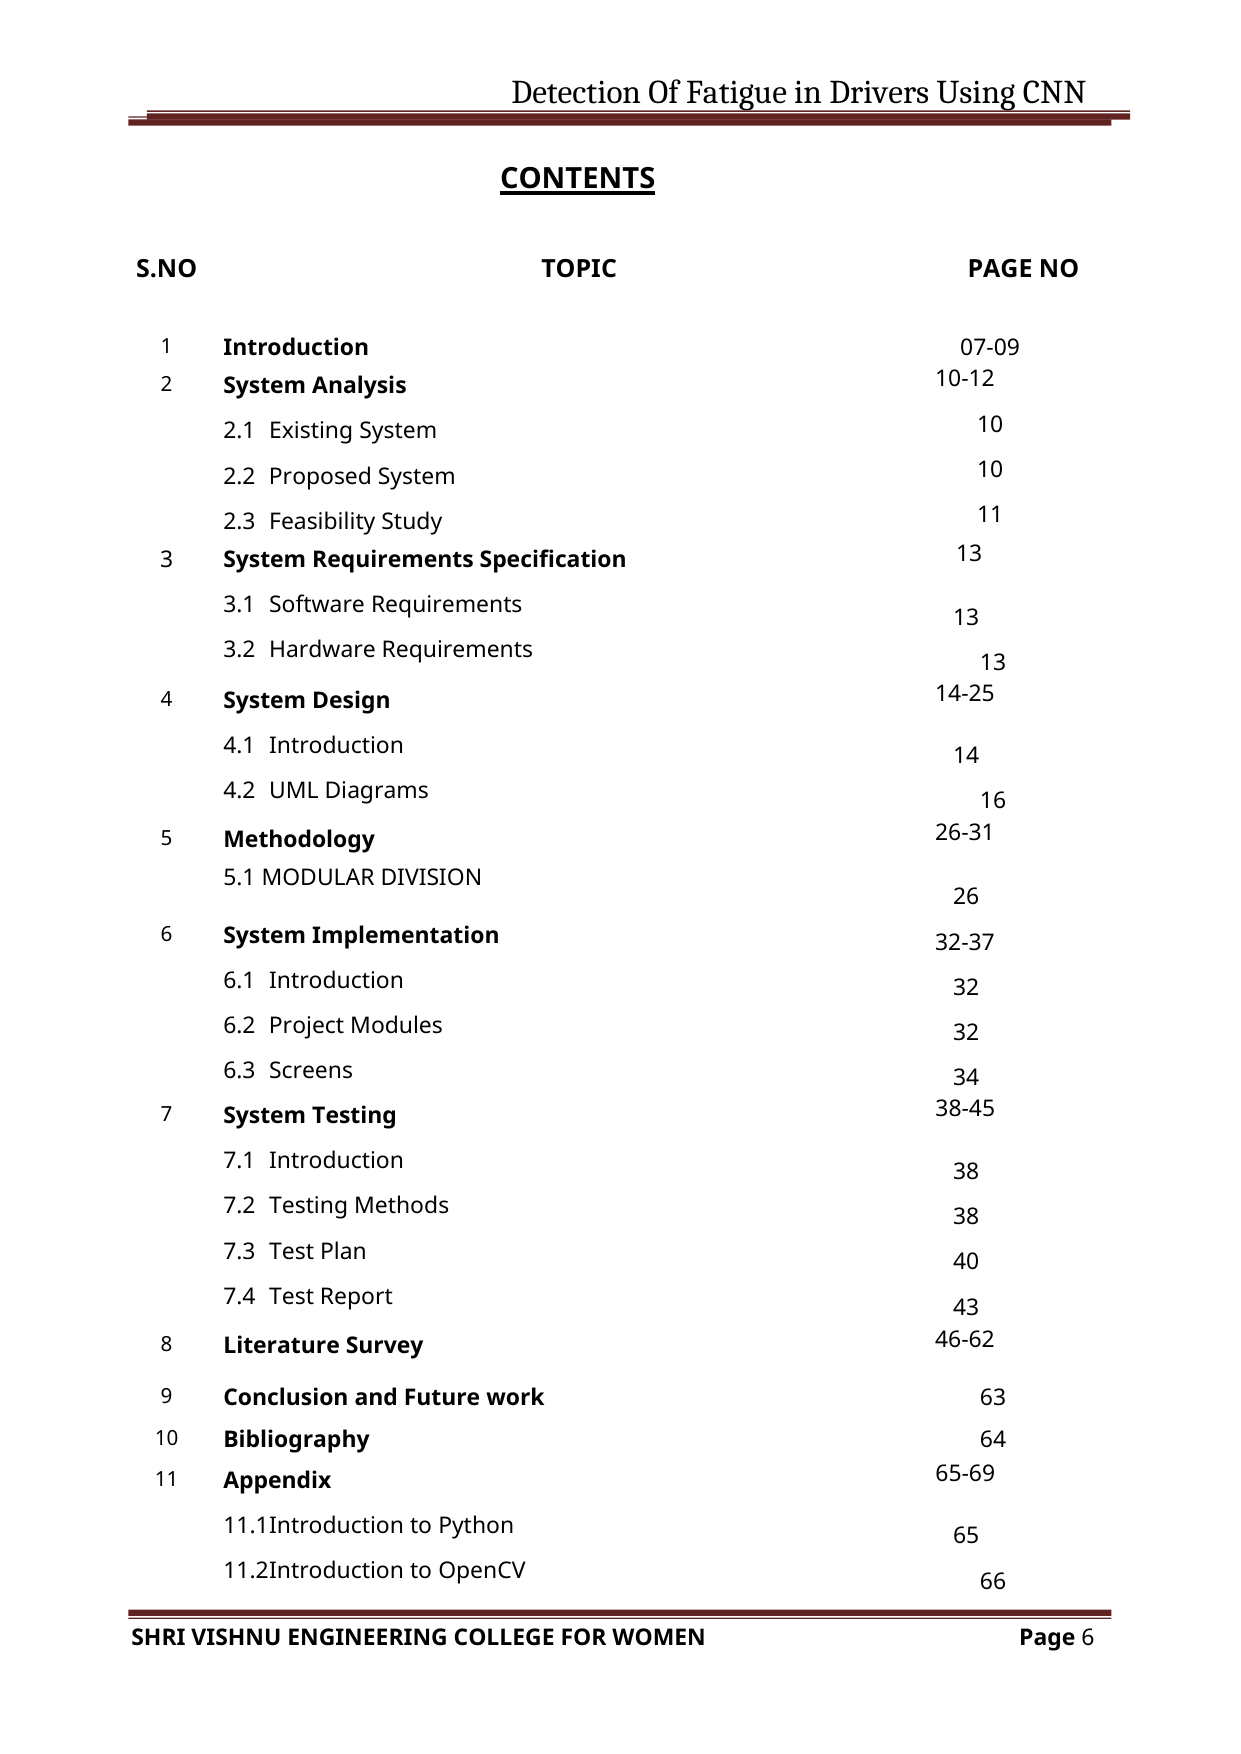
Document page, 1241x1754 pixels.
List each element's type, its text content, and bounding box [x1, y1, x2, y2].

table_cell 26-31 26 [822, 816, 1113, 912]
table_cell 6 [111, 912, 212, 1092]
table_cell 4 [111, 677, 212, 816]
table_cell 1 [111, 288, 212, 362]
table_cell 10 [111, 1416, 212, 1457]
table_cell 11 [111, 1457, 212, 1612]
table_cell 3 [111, 536, 212, 677]
table_cell 5 [111, 816, 212, 912]
table_header PAGE NO [822, 251, 1113, 287]
table_cell 64 [822, 1416, 1113, 1457]
table_cell 07-09 [822, 288, 1113, 362]
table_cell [212, 1457, 822, 1612]
table_cell 8 [111, 1322, 212, 1374]
table_cell 10-12 10 10 11 [822, 363, 1113, 536]
table_cell Introduction [212, 288, 822, 362]
text CONTENTS [298, 157, 856, 197]
table_cell Methodology 5.1 MODULAR DIVISION [212, 816, 822, 912]
table_cell System Testing Introduction Testing Methods Test Plan Test Report [212, 1092, 822, 1322]
table_cell 13 13 13 [822, 536, 1113, 677]
table_cell 46-62 [822, 1322, 1113, 1374]
table_cell 9 [111, 1374, 212, 1416]
table_cell 38-45 38 38 40 43 [822, 1092, 1113, 1322]
table_cell 2 [111, 363, 212, 536]
table_cell System Requirements Specification Software Requirements Hardware Requirements [212, 536, 822, 677]
table_cell 65-69 65 66 67 [822, 1457, 1113, 1612]
table_cell 32-37 32 32 34 [822, 912, 1113, 1092]
table_header TOPIC [212, 251, 822, 287]
table_cell Conclusion and Future work [212, 1374, 822, 1416]
table_cell Bibliography [212, 1416, 822, 1457]
table_cell 7 [111, 1092, 212, 1322]
table_header S.NO [111, 251, 212, 287]
table_cell 63 [822, 1374, 1113, 1416]
table_cell System Analysis Existing System Proposed System Feasibility Study [212, 363, 822, 536]
table_cell System Implementation Introduction Project Modules Screens [212, 912, 822, 1092]
table_cell System Design Introduction UML Diagrams [212, 677, 822, 816]
table_cell 14-25 14 16 [822, 677, 1113, 816]
table_cell Literature Survey [212, 1322, 822, 1374]
